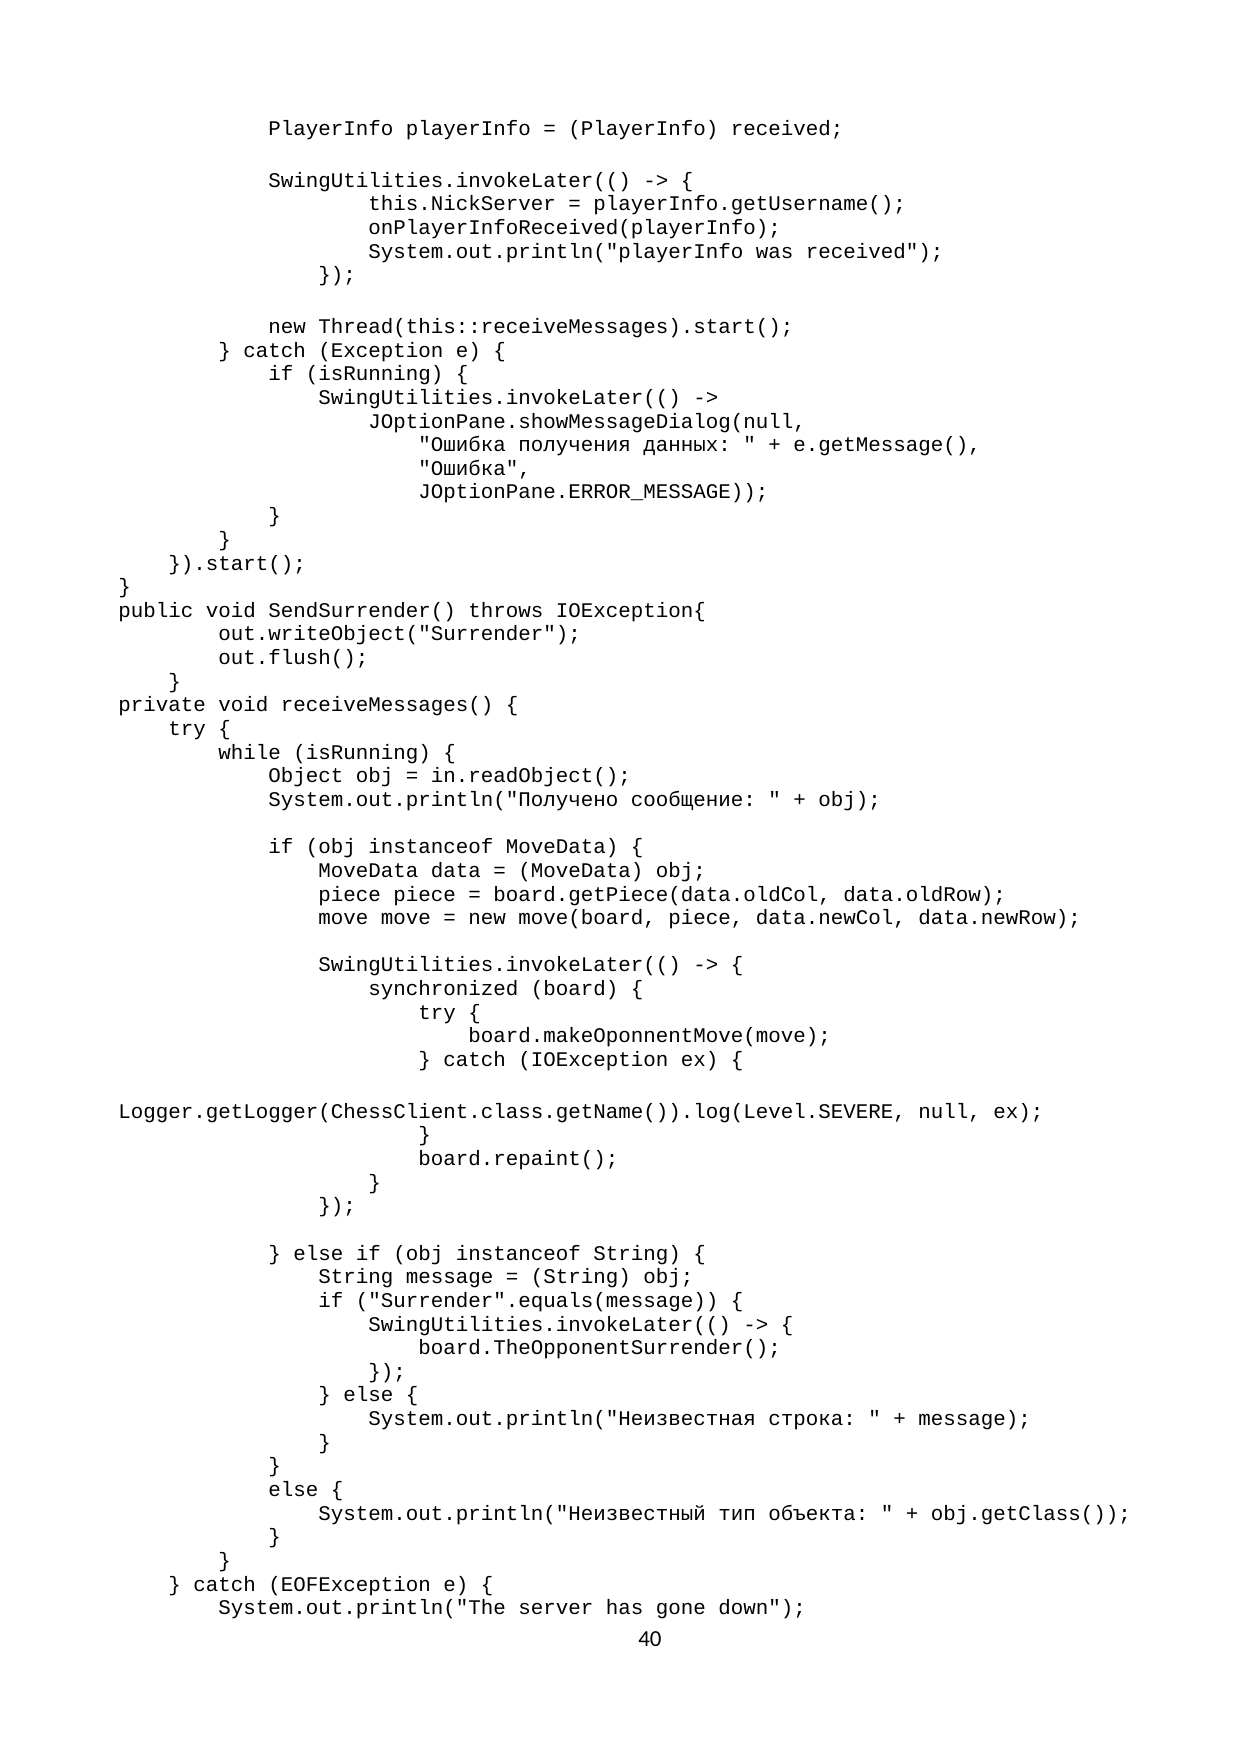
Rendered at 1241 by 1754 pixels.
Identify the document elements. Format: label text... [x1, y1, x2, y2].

text SwingUtilities.invokeLater(() -> { [118, 170, 1181, 193]
text } [118, 1526, 1181, 1550]
text "Ошибка", [118, 458, 1181, 482]
text SwingUtilities.invokeLater(() -> [118, 387, 1181, 411]
text if (isRunning) { [118, 363, 1181, 387]
text public void SendSurrender() throws IOException{ [118, 600, 1181, 623]
text board.repaint(); [118, 1148, 1181, 1172]
text }).start(); [118, 552, 1181, 576]
text "Ошибка получения данных: " + e.getMessage(), [118, 434, 1181, 458]
text } catch (Exception e) { [118, 340, 1181, 363]
text } [118, 1124, 1181, 1148]
text } else { [118, 1384, 1181, 1408]
text Object obj = in.readObject(); [118, 765, 1181, 789]
text this.NickServer = playerInfo.getUsername(); [118, 193, 1181, 217]
text PlayerInfo playerInfo = (PlayerInfo) received; [118, 118, 1181, 142]
text SwingUtilities.invokeLater(() -> { [118, 954, 1181, 978]
text else { [118, 1479, 1181, 1503]
text board.TheOpponentSurrender(); [118, 1337, 1181, 1361]
text } [118, 1550, 1181, 1574]
text } [118, 576, 1181, 600]
text } else if (obj instanceof String) { [118, 1243, 1181, 1266]
text MoveData data = (MoveData) obj; [118, 860, 1181, 883]
text } catch (IOException ex) { [118, 1049, 1181, 1073]
text }); [118, 1195, 1181, 1219]
text move move = new move(board, piece, data.newCol, data.newRow); [118, 907, 1181, 931]
text synchronized (board) { [118, 978, 1181, 1002]
text System.out.println("Неизвестная строка: " + message); [118, 1408, 1181, 1432]
text } [118, 671, 1181, 694]
text SwingUtilities.invokeLater(() -> { [118, 1313, 1181, 1337]
text try { [118, 718, 1181, 742]
text } [118, 1432, 1181, 1455]
text onPlayerInfoReceived(playerInfo); [118, 217, 1181, 241]
text while (isRunning) { [118, 742, 1181, 765]
text out.flush(); [118, 647, 1181, 671]
text } [118, 529, 1181, 552]
text } [118, 1455, 1181, 1479]
text } [118, 505, 1181, 529]
text System.out.println("playerInfo was received"); [118, 241, 1181, 264]
text piece piece = board.getPiece(data.oldCol, data.oldRow); [118, 883, 1181, 907]
text } [118, 1172, 1181, 1195]
text System.out.println("Неизвестный тип объекта: " + obj.getClass()); [118, 1503, 1181, 1526]
text }); [118, 1361, 1181, 1384]
text private void receiveMessages() { [118, 694, 1181, 718]
text String message = (String) obj; [118, 1266, 1181, 1290]
text if (obj instanceof MoveData) { [118, 836, 1181, 860]
text JOptionPane.ERROR_MESSAGE)); [118, 482, 1181, 505]
text System.out.println("The server has gone down"); [118, 1597, 1181, 1621]
text }); [118, 264, 1181, 288]
text try { [118, 1002, 1181, 1025]
text } catch (EOFException e) { [118, 1574, 1181, 1597]
text System.out.println("Получено сообщение: " + obj); [118, 789, 1181, 813]
text Logger.getLogger(ChessClient.class.getName()).log(Level.SEVERE, null, ex); [118, 1073, 1181, 1124]
text if ("Surrender".equals(message)) { [118, 1290, 1181, 1313]
text board.makeOponnentMove(move); [118, 1025, 1181, 1049]
text JOptionPane.showMessageDialog(null, [118, 411, 1181, 434]
text new Thread(this::receiveMessages).start(); [118, 316, 1181, 340]
text out.writeObject("Surrender"); [118, 623, 1181, 647]
